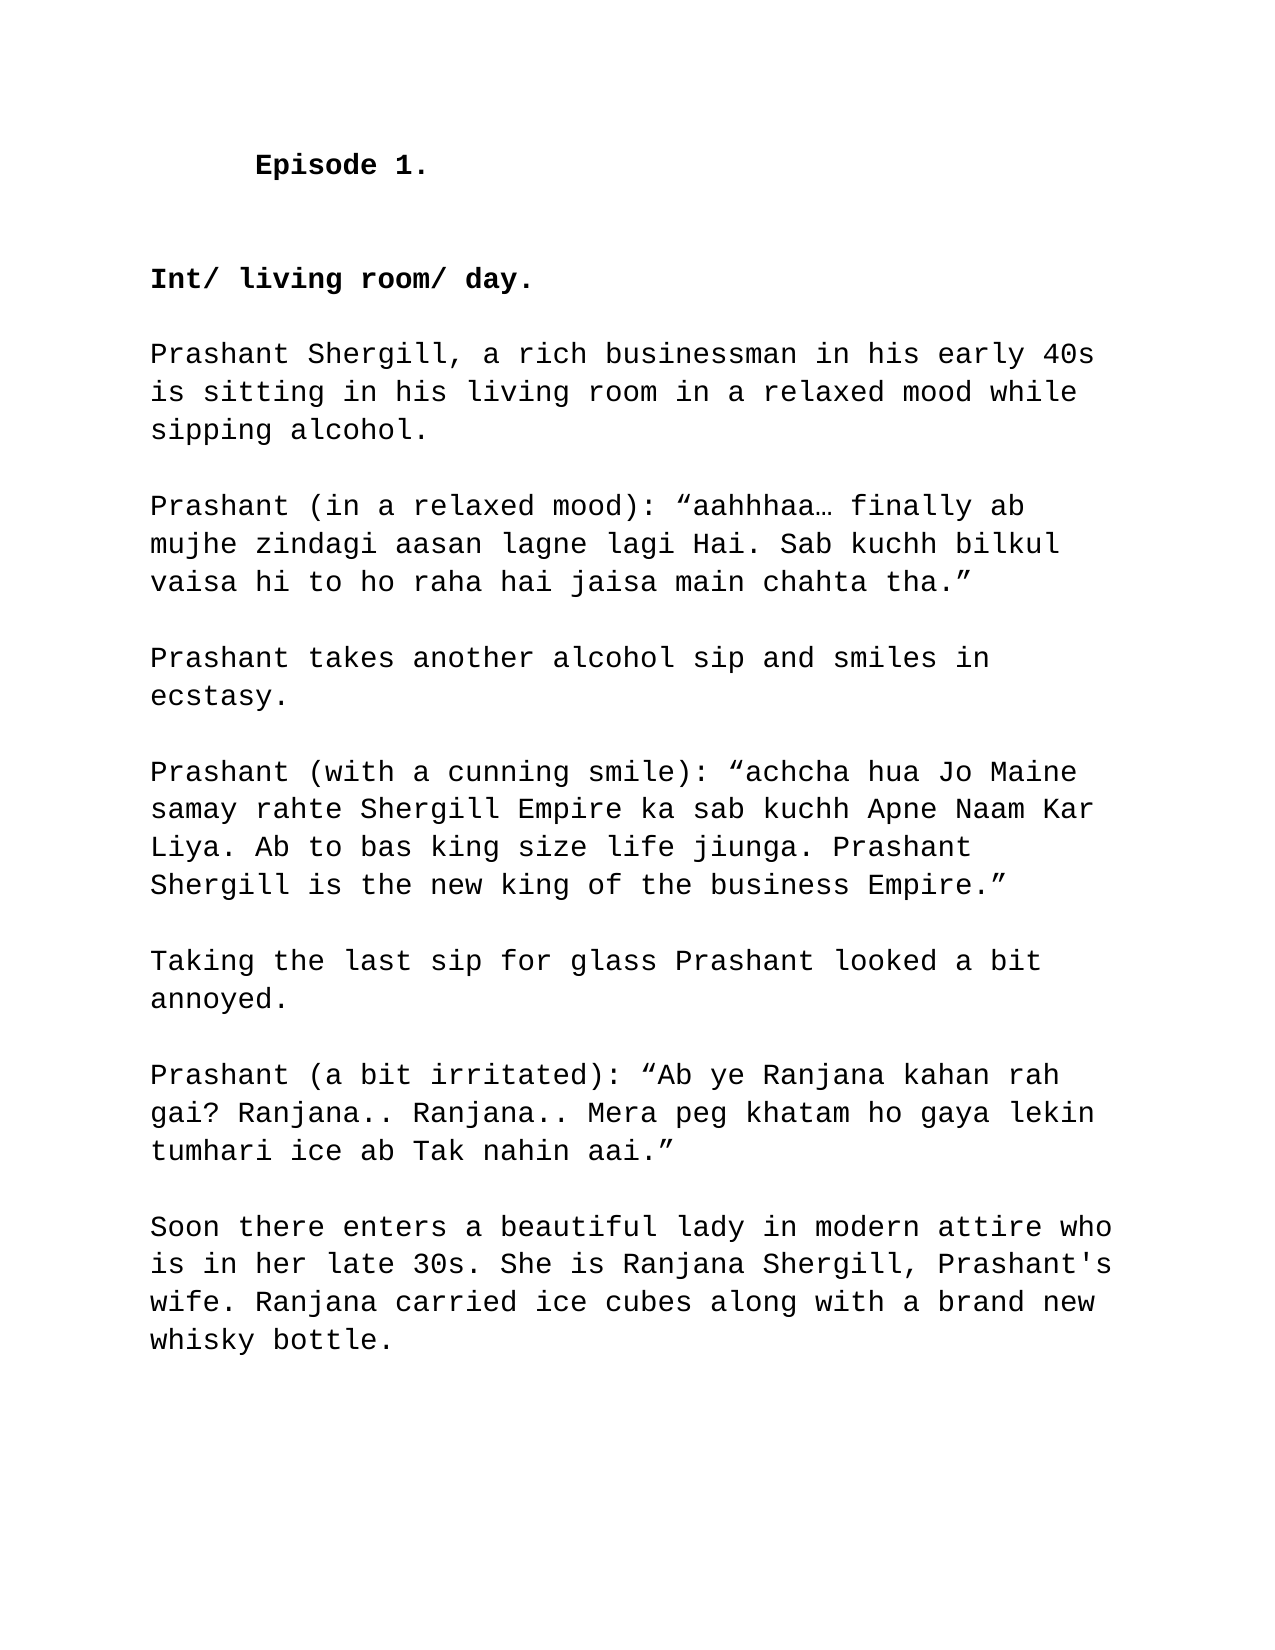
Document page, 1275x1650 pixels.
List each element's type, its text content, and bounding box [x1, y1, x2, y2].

text Episode 1. [150, 150, 1125, 183]
text Prashant (with a cunning smile): “achcha hua Jo Maine samay rahte Shergill Empire ka sab kuchh Apne Naam Kar Liya. Ab to bas king size life jiunga. Prashant Shergill is the new king of the business Empire.” [150, 757, 1125, 903]
text Prashant (in a relaxed mood): “aahhhaa… finally ab mujhe zindagi aasan lagne lagi Hai. Sab kuchh bilkul vaisa hi to ho raha hai jaisa main chahta tha.” [150, 491, 1125, 600]
text Taking the last sip for glass Prashant looked a bit annoyed. [150, 946, 1125, 1017]
text Soon there enters a beautiful lady in modern attire who is in her late 30s. She is Ranjana Shergill, Prashant's wife. Ranjana carried ice cubes along with a brand new whisky bottle. [150, 1212, 1125, 1358]
text Prashant takes another alcohol sip and smiles in ecstasy. [150, 643, 1125, 714]
text Prashant (a bit irritated): “Ab ye Ranjana kahan rah gai? Ranjana.. Ranjana.. Mera peg khatam ho gaya lekin tumhari ice ab Tak nahin aai.” [150, 1060, 1125, 1169]
text Prashant Shergill, a rich businessman in his early 40s is sitting in his living room in a relaxed mood while sipping alcohol. [150, 339, 1125, 448]
text Int/ living room/ day. [150, 264, 1125, 297]
